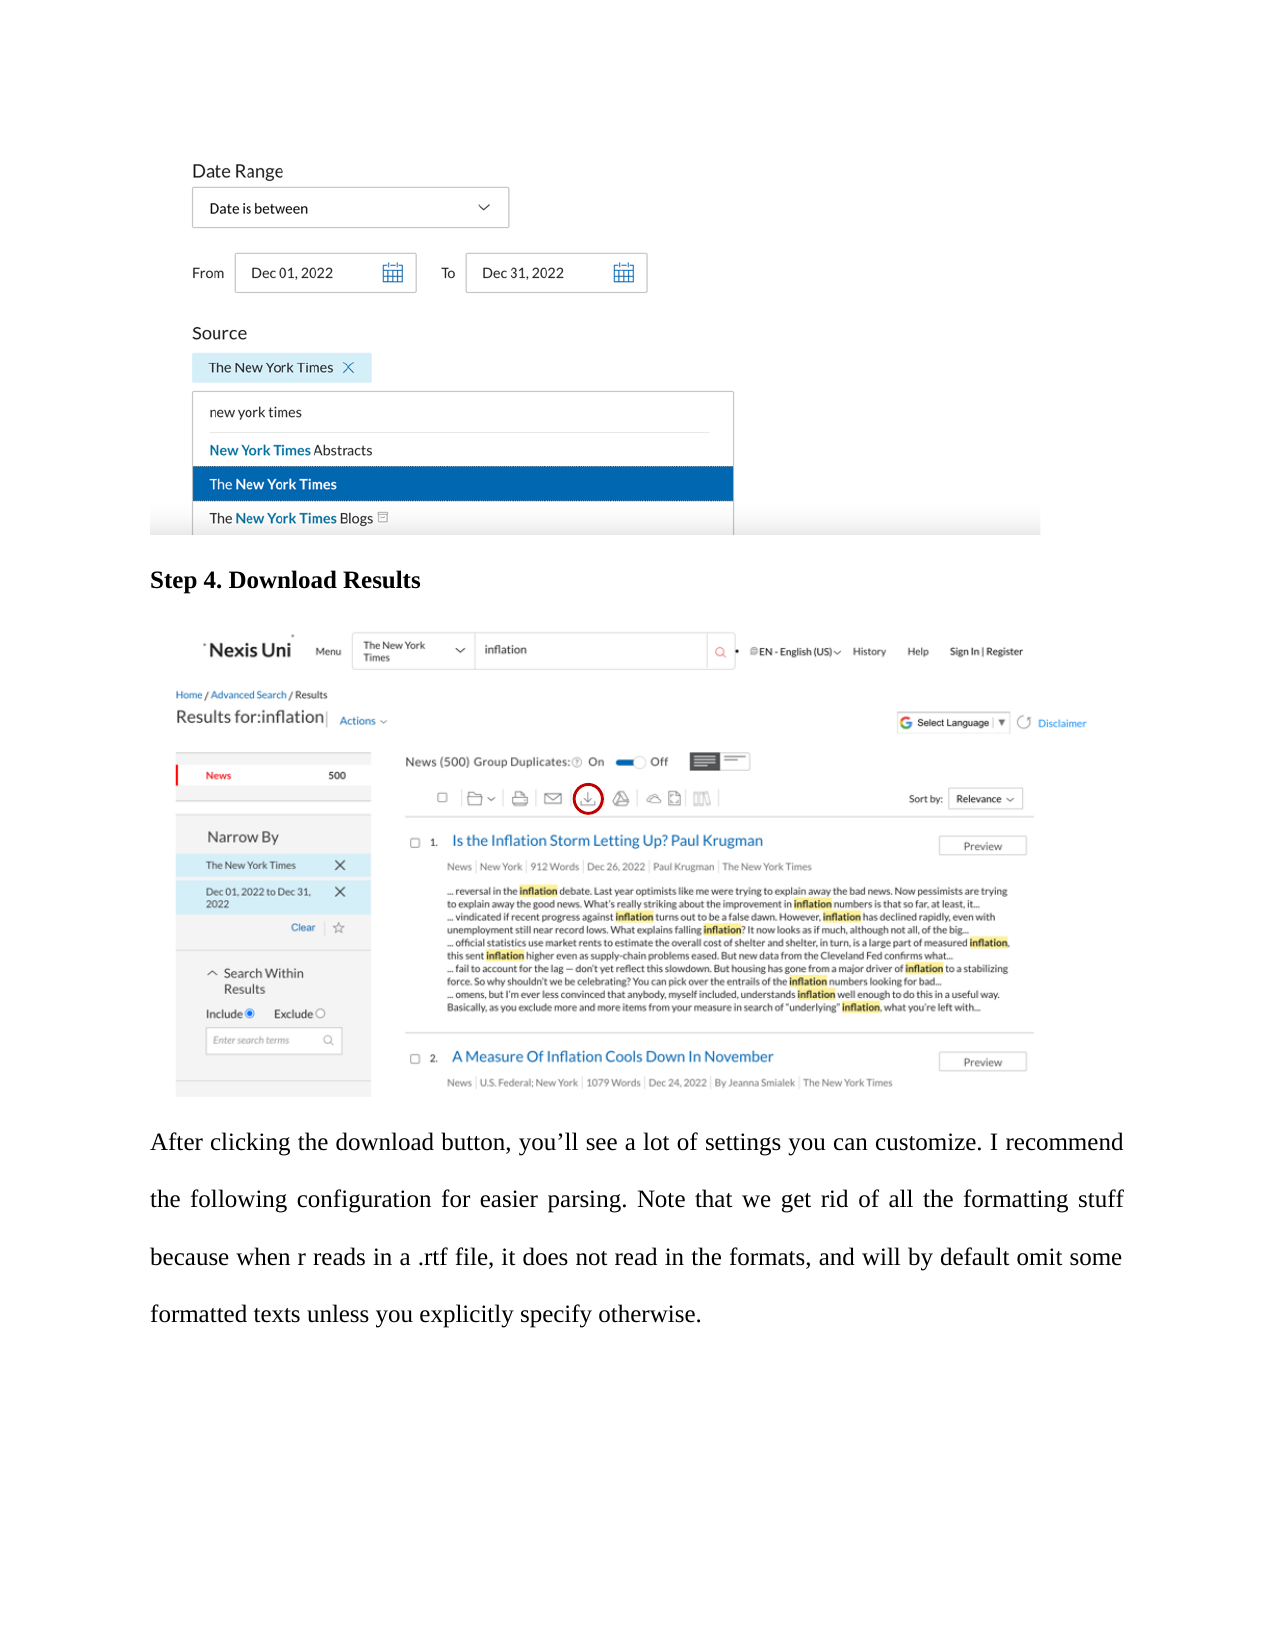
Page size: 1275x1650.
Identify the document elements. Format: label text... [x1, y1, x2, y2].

picture [150, 150, 1041, 535]
text Step 4. Download Results [150, 565, 1125, 593]
text After clicking the download button, you’ll see a lot of settings you can customize. I recommend the following configuration for easier parsing. Note that we get rid of all the formatting stuff because when r reads in a .rtf file, it does not read in the formats, and will by default omit some formatted texts unless you explicitly specify otherwise. [150, 1127, 1125, 1328]
picture [150, 622, 1097, 1097]
